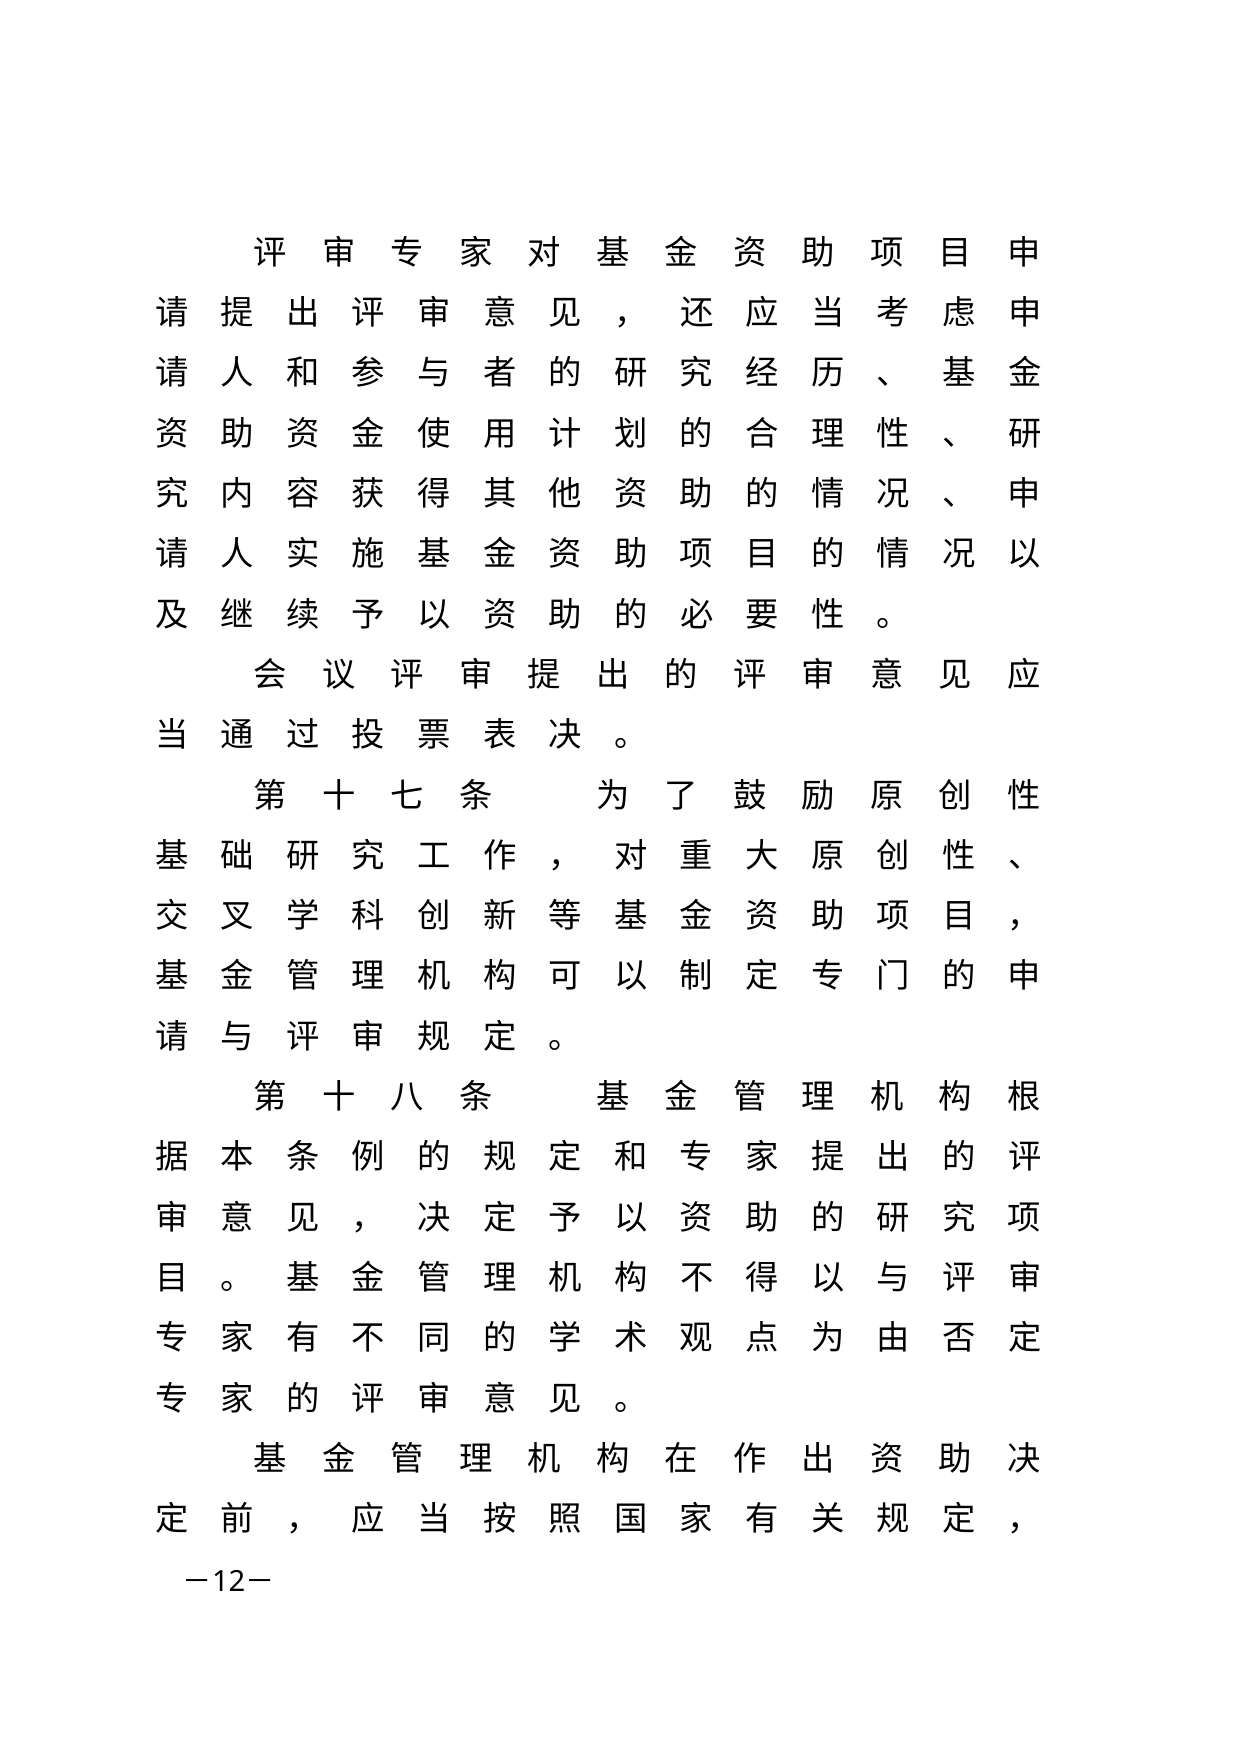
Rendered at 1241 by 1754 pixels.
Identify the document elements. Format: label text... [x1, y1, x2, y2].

text 评审专家对基金资助项目申请提出评审意见，还应当考虑申请人和参与者的研究经历、基金资助资金使用计划的合理性、研究内容获得其他资助的情况、申请人实施基金资助项目的情况以及继续予以资助的必要性。 [155, 219, 1073, 642]
text 基金管理机构在作出资助决定前，应当按照国家有关规定，通过科研诚信管理信息系统，及时开展严重失信行为数据比对、核查等工作。 [155, 1426, 1073, 1546]
text 第十七条 为了鼓励原创性基础研究工作，对重大原创性、交叉学科创新等基金资助项目，基金管理机构可以制定专门的申请与评审规定。 [155, 762, 1073, 1064]
text 第十八条 基金管理机构根据本条例的规定和专家提出的评审意见，决定予以资助的研究项目。基金管理机构不得以与评审专家有不同的学术观点为由否定专家的评审意见。 [155, 1064, 1073, 1426]
text 会议评审提出的评审意见应当通过投票表决。 [155, 642, 1073, 762]
